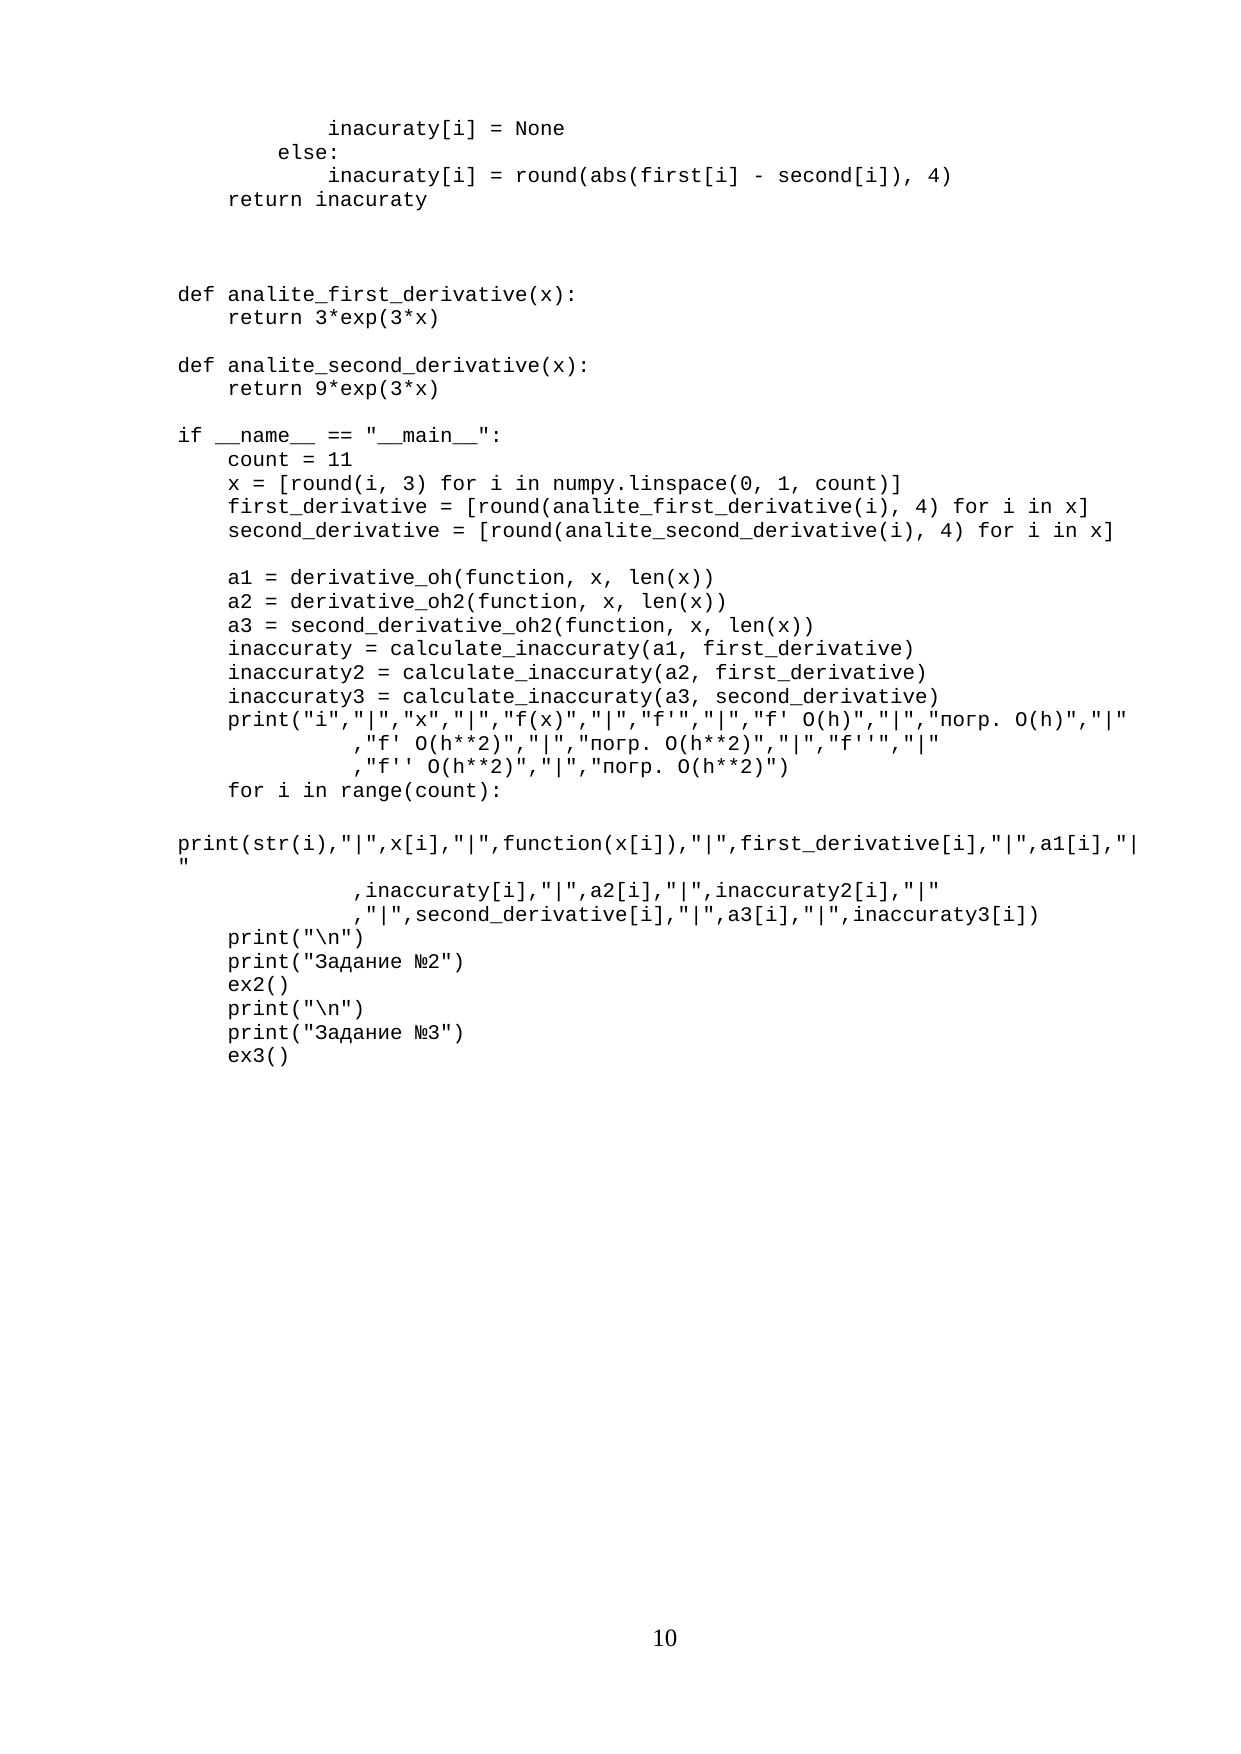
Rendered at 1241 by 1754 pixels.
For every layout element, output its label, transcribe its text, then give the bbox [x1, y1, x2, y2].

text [177, 118, 1152, 998]
text print("\n") print("Задание №3") ex3() [177, 998, 1152, 1069]
